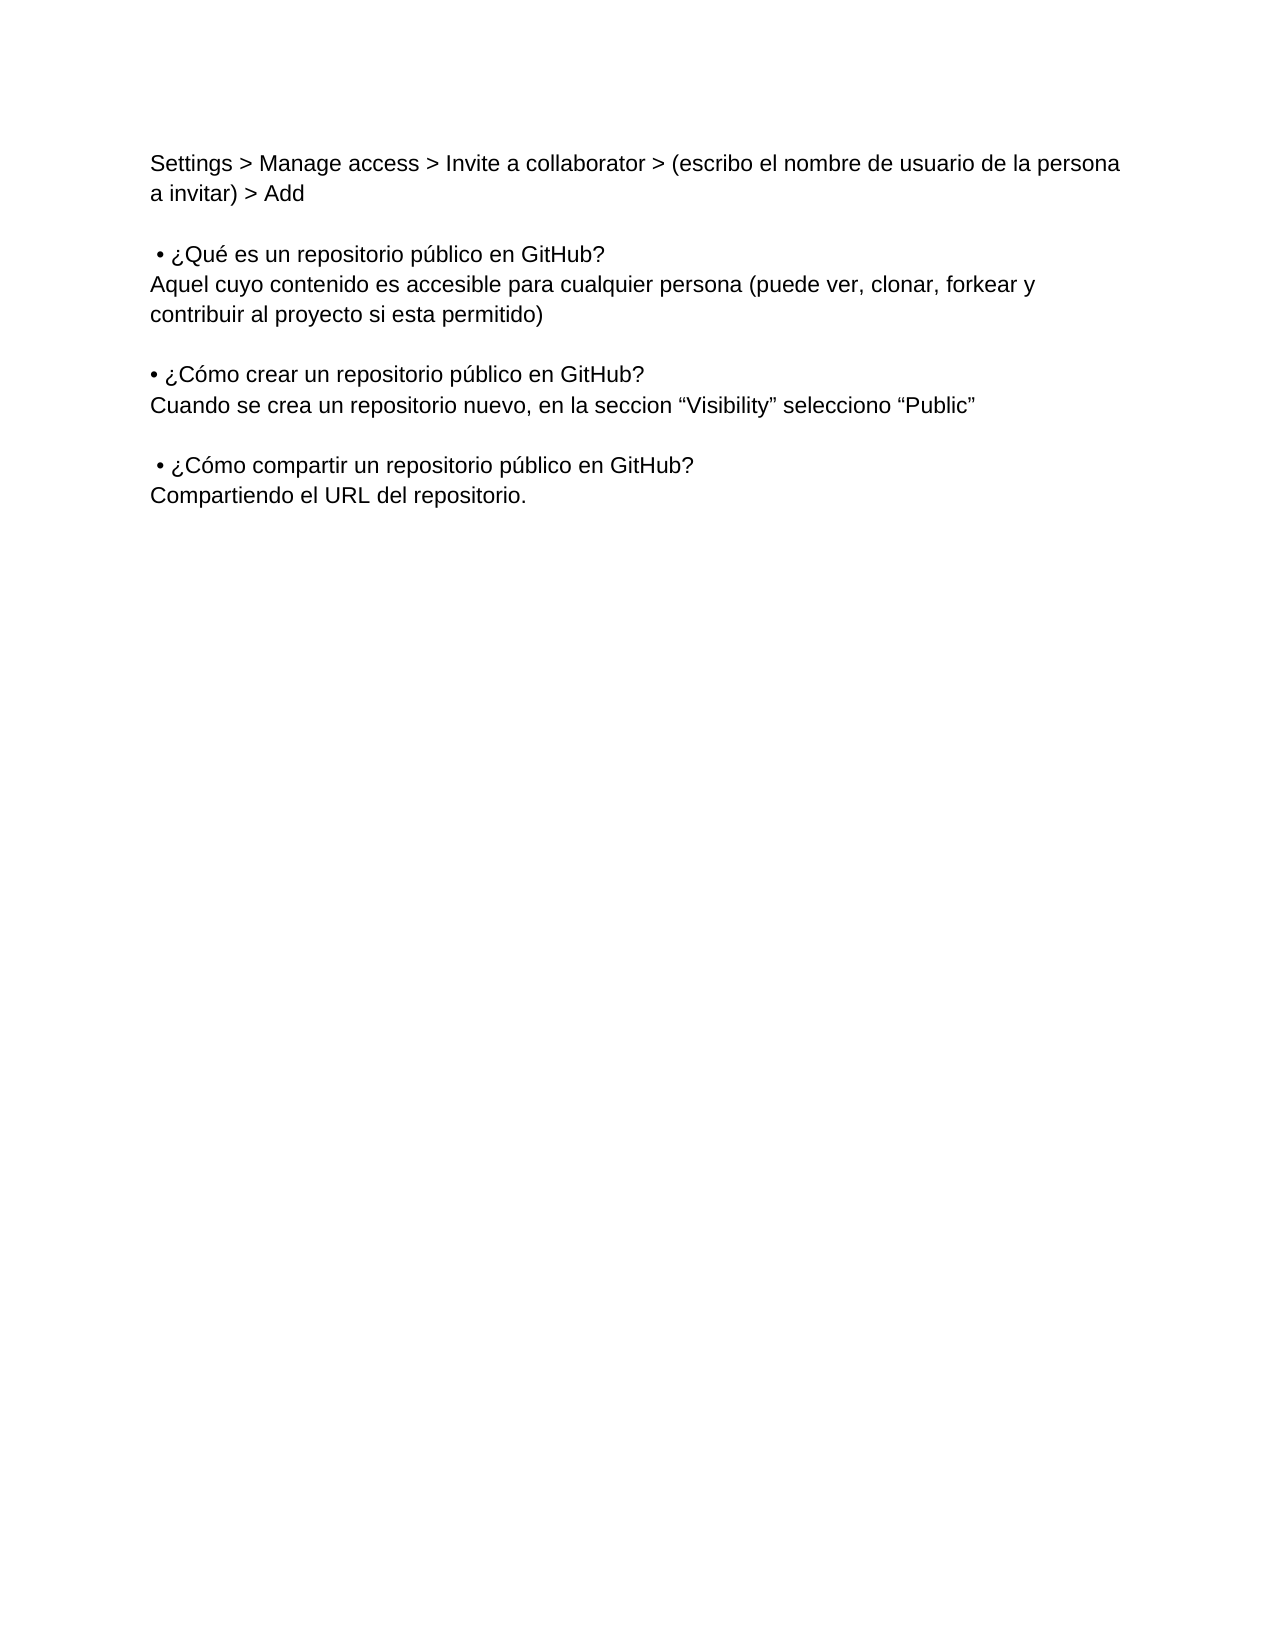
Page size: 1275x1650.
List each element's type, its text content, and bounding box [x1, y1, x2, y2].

text • ¿Cómo compartir un repositorio público en GitHub? [150, 452, 1125, 478]
text Compartiendo el URL del repositorio. [150, 482, 1125, 509]
text Settings > Manage access > Invite a collaborator > (escribo el nombre de usuario de la persona a invitar) > Add [150, 150, 1125, 207]
text • ¿Qué es un repositorio público en GitHub? [150, 241, 1125, 267]
text Cuando se crea un repositorio nuevo, en la seccion “Visibility” selecciono “Public” [150, 392, 1125, 418]
text • ¿Cómo crear un repositorio público en GitHub? [150, 361, 1125, 388]
text Aquel cuyo contenido es accesible para cualquier persona (puede ver, clonar, forkear y contribuir al proyecto si esta permitido) [150, 271, 1125, 327]
